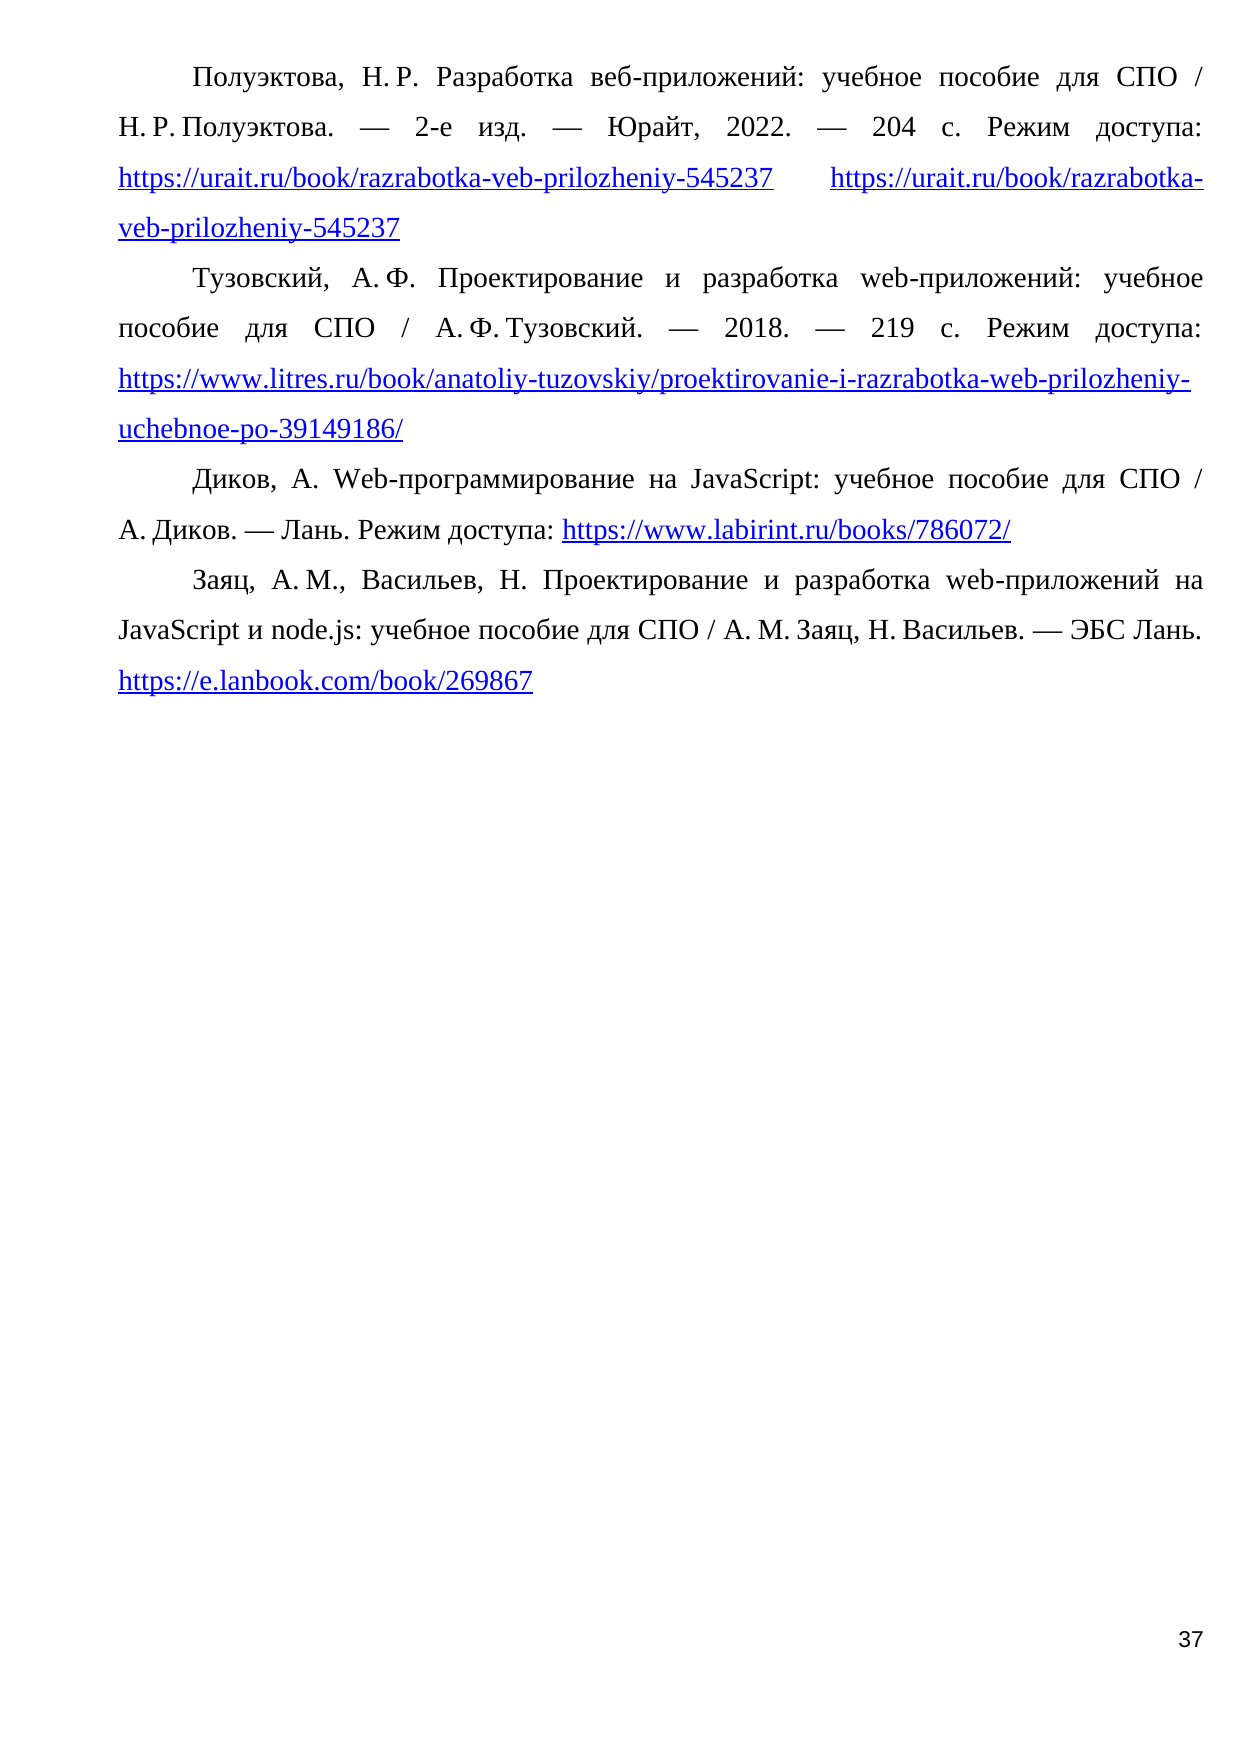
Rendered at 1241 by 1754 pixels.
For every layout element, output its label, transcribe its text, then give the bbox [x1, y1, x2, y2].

text Заяц, А. М., Васильев, Н. Проектирование и разработка web-приложений на JavaScript и node.js: учебное пособие для СПО / А. М. Заяц, Н. Васильев. — ЭБС Лань. https://e.lanbook.com/book/269867 [118, 562, 1203, 696]
text Тузовский, А. Ф. Проектирование и разработка web-приложений: учебное пособие для СПО / А. Ф. Тузовский. — 2018. — 219 с. Режим доступа: https://www.litres.ru/book/anatoliy-tuzovskiy/proektirovanie-i-razrabotka-web-prilozheniy-uchebnoe-po-39149186/ [118, 260, 1203, 445]
text Диков, А. Web-программирование на JavaScript: учебное пособие для СПО / А. Диков. — Лань. Режим доступа: https://www.labirint.ru/books/786072/ [118, 462, 1203, 545]
text Полуэктова, Н. Р. Разработка веб-приложений: учебное пособие для СПО / Н. Р. Полуэктова. — 2-е изд. — Юрайт, 2022. — 204 с. Режим доступа: https://urait.ru/book/razrabotka-veb-prilozheniy-545237 https://urait.ru/book/razrabotka-veb-prilozheniy-545237 [118, 59, 1203, 243]
